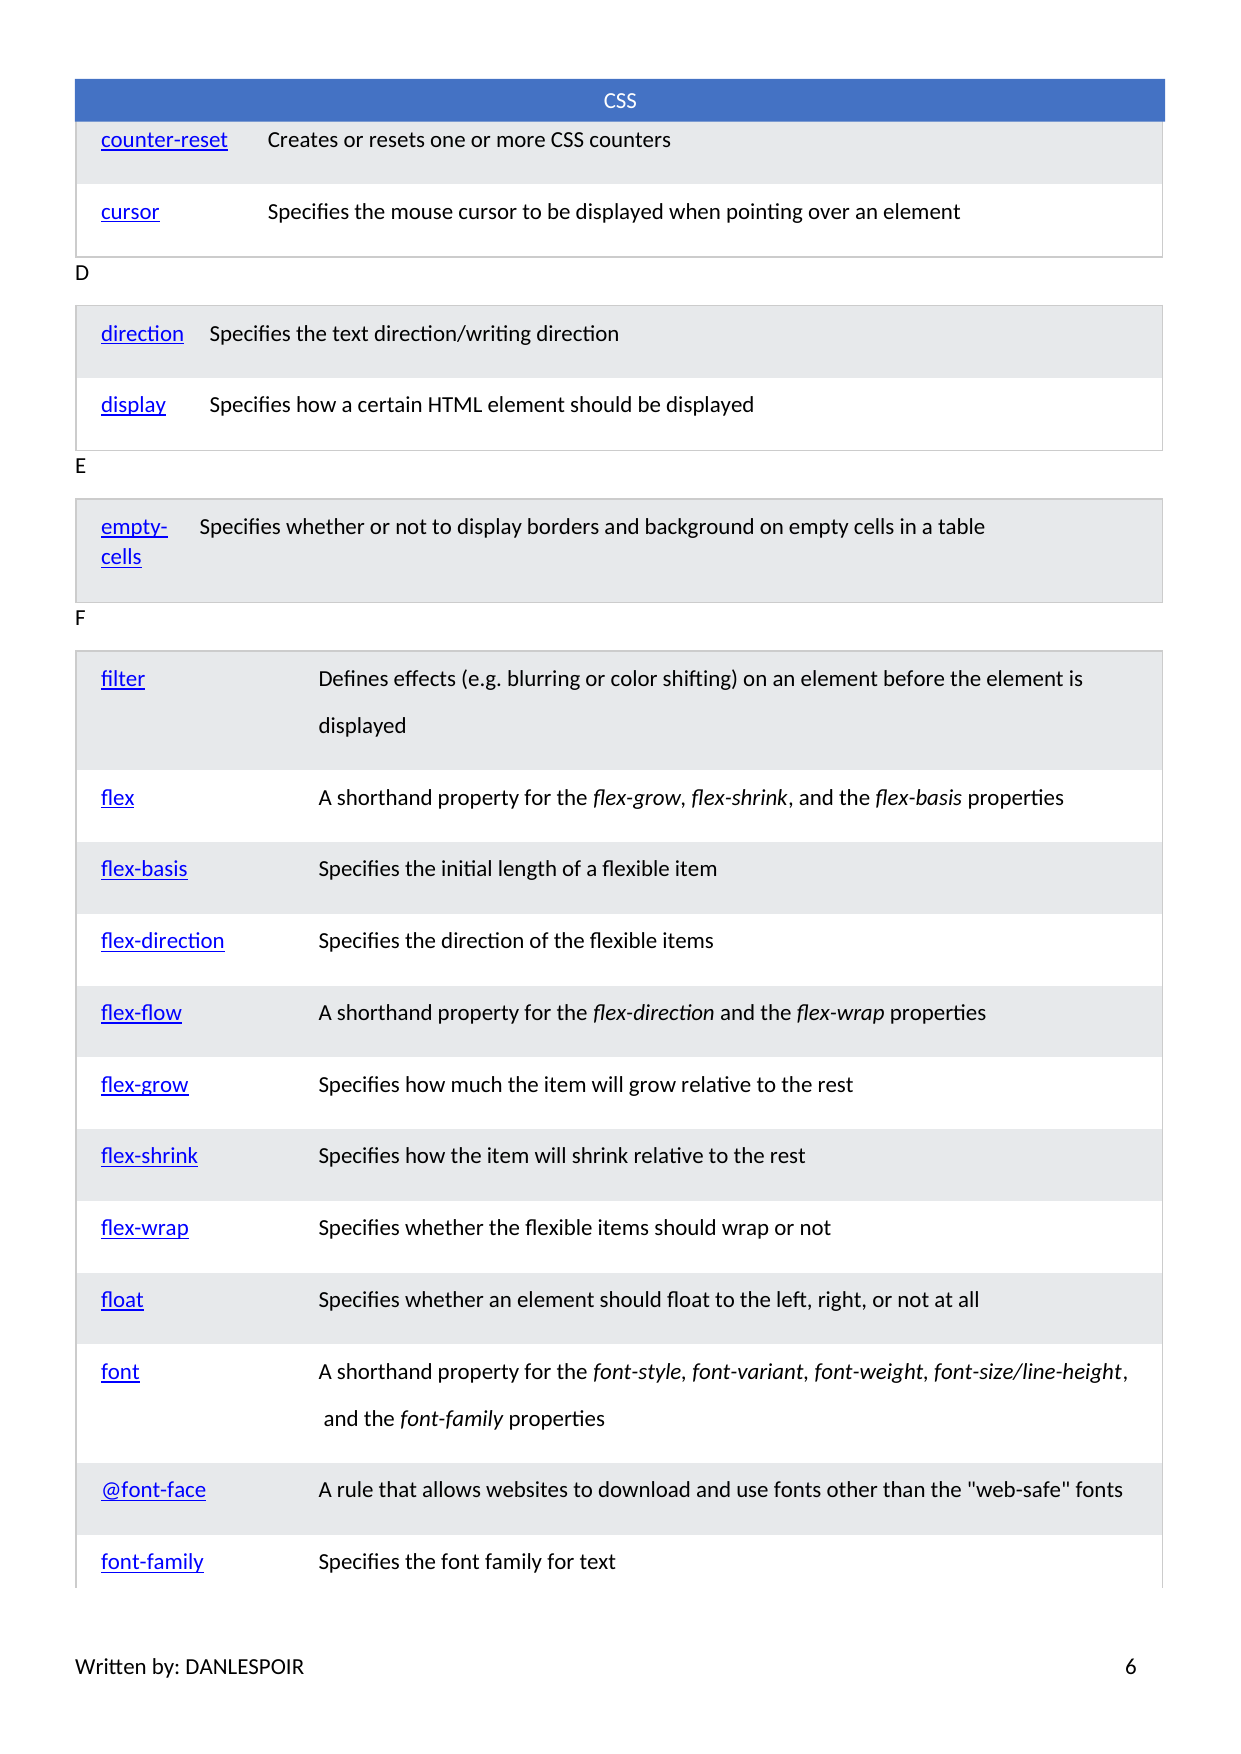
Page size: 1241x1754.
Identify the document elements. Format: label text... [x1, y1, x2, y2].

table_header direction [77, 306, 197, 378]
table_cell font [77, 1345, 306, 1463]
table_cell flex [77, 770, 306, 842]
table_cell display [77, 378, 197, 450]
table_cell Specifies how the item will shrink relative to the rest [306, 1129, 1162, 1201]
table_cell flex-basis [77, 842, 306, 914]
table_cell Specifies the initial length of a flexible item [306, 842, 1162, 914]
table_cell A shorthand property for the flex-grow, flex-shrink, and the flex-basis properties [306, 770, 1162, 842]
table_cell A shorthand property for the flex-direction and the flex-wrap properties [306, 986, 1162, 1057]
table_cell Specifies whether an element should float to the left, right, or not at all [306, 1273, 1162, 1344]
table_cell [306, 1535, 1162, 1588]
text E [75, 451, 1165, 479]
table_cell A rule that allows websites to download and use fonts other than the "web-safe" fonts [306, 1463, 1162, 1535]
table_cell float [77, 1273, 306, 1344]
table_header Defines effects (e.g. blurring or color shifting) on an element before the element is displayed [306, 652, 1162, 770]
table_header filter [77, 652, 306, 770]
table_header empty-cells [77, 500, 187, 602]
table_cell font-family [77, 1535, 306, 1588]
text F [75, 603, 1165, 631]
table_header Specifies whether or not to display borders and background on empty cells in a table [187, 500, 1162, 602]
table_cell Creates or resets one or more CSS counters [255, 122, 1162, 184]
table_cell flex-flow [77, 986, 306, 1057]
table_cell flex-shrink [77, 1129, 306, 1201]
table_cell A shorthand property for the font-style, font-variant, font-weight, font-size/line-height, and the font-family properties [306, 1345, 1162, 1463]
table_cell Specifies the mouse cursor to be displayed when pointing over an element [255, 184, 1162, 256]
text D [75, 258, 1165, 286]
table_header Specifies the text direction/writing direction [197, 306, 1162, 378]
table_cell counter-reset [77, 122, 255, 184]
table_cell @font-face [77, 1463, 306, 1535]
table_cell flex-grow [77, 1058, 306, 1129]
table_cell Specifies how much the item will grow relative to the rest [306, 1058, 1162, 1129]
table_cell Specifies whether the flexible items should wrap or not [306, 1201, 1162, 1273]
table_cell Specifies how a certain HTML element should be displayed [197, 378, 1162, 450]
table_cell Specifies the direction of the flexible items [306, 914, 1162, 986]
table_cell flex-wrap [77, 1201, 306, 1273]
table_cell cursor [77, 184, 255, 256]
table_cell flex-direction [77, 914, 306, 986]
